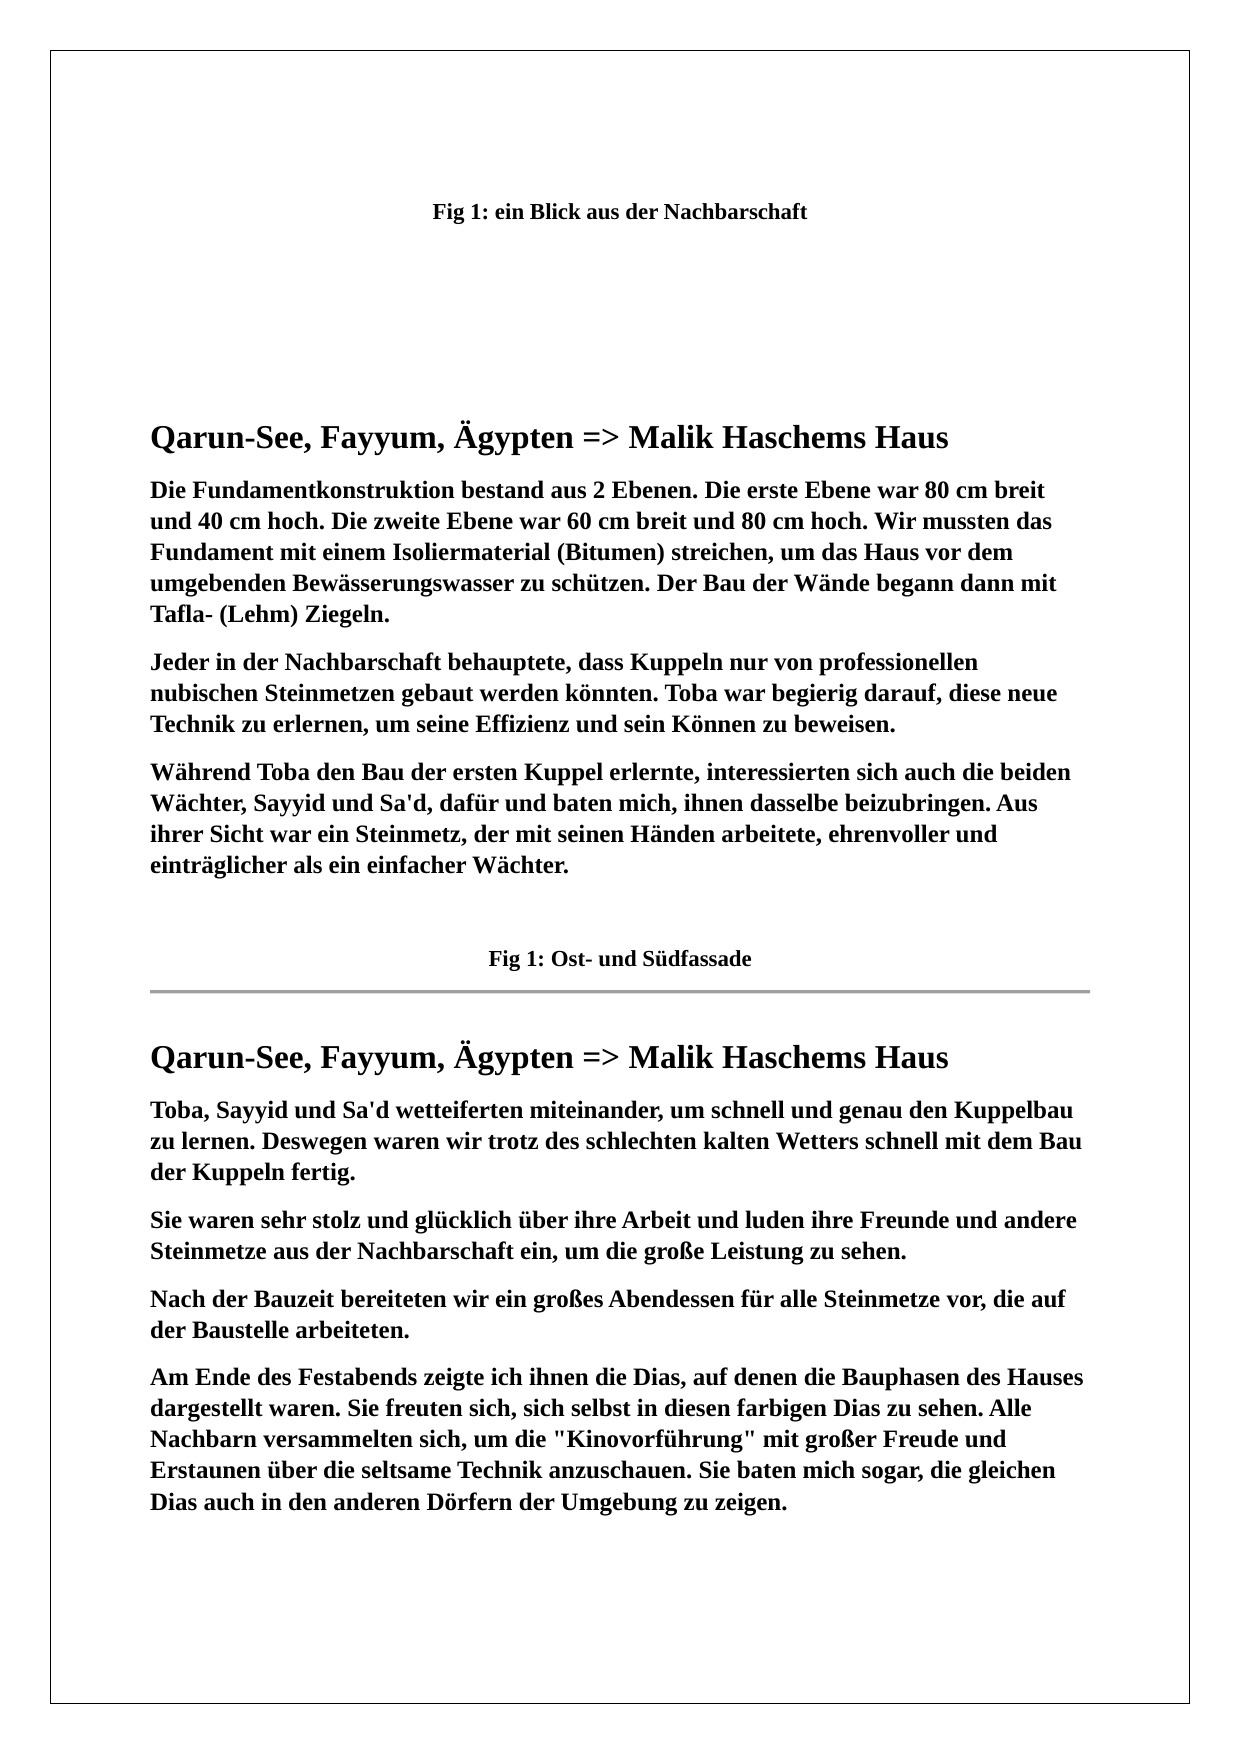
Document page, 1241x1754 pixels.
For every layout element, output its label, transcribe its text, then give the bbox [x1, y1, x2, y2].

text Nach der Bauzeit bereiteten wir ein großes Abendessen für alle Steinmetze vor, die auf der Baustelle arbeiteten. [150, 1284, 1090, 1343]
text Jeder in der Nachbarschaft behauptete, dass Kuppeln nur von professionellen nubischen Steinmetzen gebaut werden könnten. Toba war begierig darauf, diese neue Technik zu erlernen, um seine Effizienz und sein Können zu beweisen. [150, 647, 1090, 738]
text Qarun-See, Fayyum, Ägypten => Malik Haschems Haus [150, 1037, 1090, 1075]
text Sie waren sehr stolz und glücklich über ihre Arbeit und luden ihre Freunde und andere Steinmetze aus der Nachbarschaft ein, um die große Leistung zu sehen. [150, 1205, 1090, 1265]
text Fig 1: ein Blick aus der Nachbarschaft [150, 198, 1090, 224]
text Toba, Sayyid und Sa'd wetteiferten miteinander, um schnell und genau den Kuppelbau zu lernen. Deswegen waren wir trotz des schlechten kalten Wetters schnell mit dem Bau der Kuppeln fertig. [150, 1095, 1090, 1186]
text Die Fundamentkonstruktion bestand aus 2 Ebenen. Die erste Ebene war 80 cm breit und 40 cm hoch. Die zweite Ebene war 60 cm breit und 80 cm hoch. Wir mussten das Fundament mit einem Isoliermaterial (Bitumen) streichen, um das Haus vor dem umgebenden Bewässerungswasser zu schützen. Der Bau der Wände begann dann mit Tafla- (Lehm) Ziegeln. [150, 475, 1090, 628]
text Qarun-See, Fayyum, Ägypten => Malik Haschems Haus [150, 417, 1090, 455]
text Während Toba den Bau der ersten Kuppel erlernte, interessierten sich auch die beiden Wächter, Sayyid und Sa'd, dafür und baten mich, ihnen dasselbe beizubringen. Aus ihrer Sicht war ein Steinmetz, der mit seinen Händen arbeitete, ehrenvoller und einträglicher als ein einfacher Wächter. [150, 757, 1090, 878]
text Fig 1: Ost- und Südfassade [150, 945, 1090, 971]
